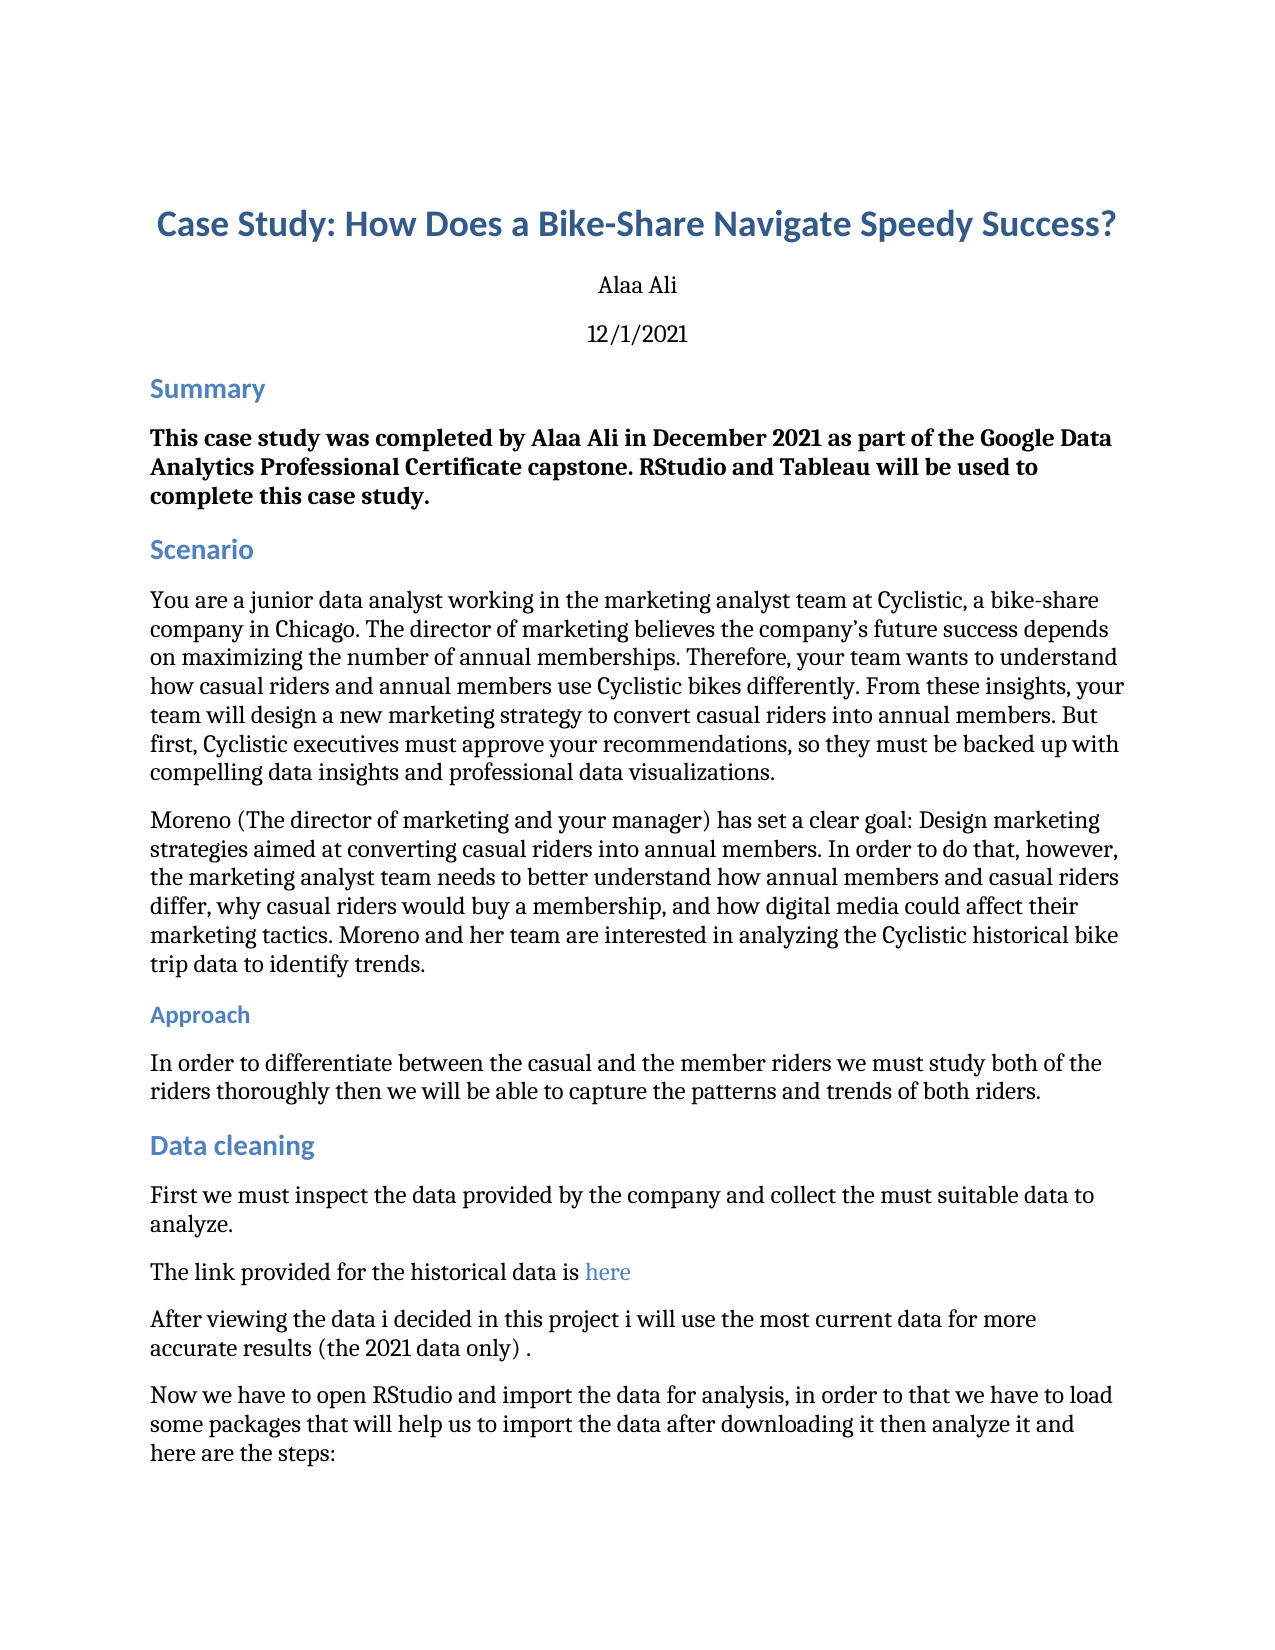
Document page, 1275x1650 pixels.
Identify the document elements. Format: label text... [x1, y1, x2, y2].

title Case Study: How Does a Bike-Share Navigate Speedy Success? [150, 200, 1125, 246]
subtitle Approach [150, 999, 1125, 1030]
text Alaa Ali [150, 271, 1125, 299]
subtitle Data cleaning [150, 1127, 1125, 1162]
text Moreno (The director of marketing and your manager) has set a clear goal: Design marketing strategies aimed at converting casual riders into annual members. In order to do that, however, the marketing analyst team needs to better understand how annual members and casual riders differ, why casual riders would buy a membership, and how digital media could affect their marketing tactics. Moreno and her team are interested in analyzing the Cyclistic historical bike trip data to identify trends. [150, 806, 1125, 978]
subtitle Scenario [150, 531, 1125, 567]
text First we must inspect the data provided by the company and collect the must suitable data to analyze. [150, 1181, 1125, 1239]
text 12/1/2021 [150, 320, 1125, 349]
text This case study was completed by Alaa Ali in December 2021 as part of the Google Data Analytics Professional Certificate capstone. RStudio and Tableau will be used to complete this case study. [150, 424, 1125, 511]
text The link provided for the historical data is here [150, 1257, 1125, 1286]
text After viewing the data i decided in this project i will use the most current data for more accurate results (the 2021 data only) . [150, 1305, 1125, 1362]
text In order to differentiate between the casual and the member riders we must study both of the riders thoroughly then we will be able to capture the patterns and trends of both riders. [150, 1048, 1125, 1106]
text You are a junior data analyst working in the marketing analyst team at Cyclistic, a bike-share company in Chicago. The director of marketing believes the company’s future success depends on maximizing the number of annual memberships. Therefore, your team wants to understand how casual riders and annual members use Cyclistic bikes differently. From these insights, your team will design a new marketing strategy to convert casual riders into annual members. But first, Cyclistic executives must approve your recommendations, so they must be backed up with compelling data insights and professional data visualizations. [150, 586, 1125, 787]
text Now we have to open RStudio and import the data for analysis, in order to that we have to load some packages that will help us to import the data after downloading it then analyze it and here are the steps: [150, 1381, 1125, 1467]
subtitle Summary [150, 370, 1125, 406]
